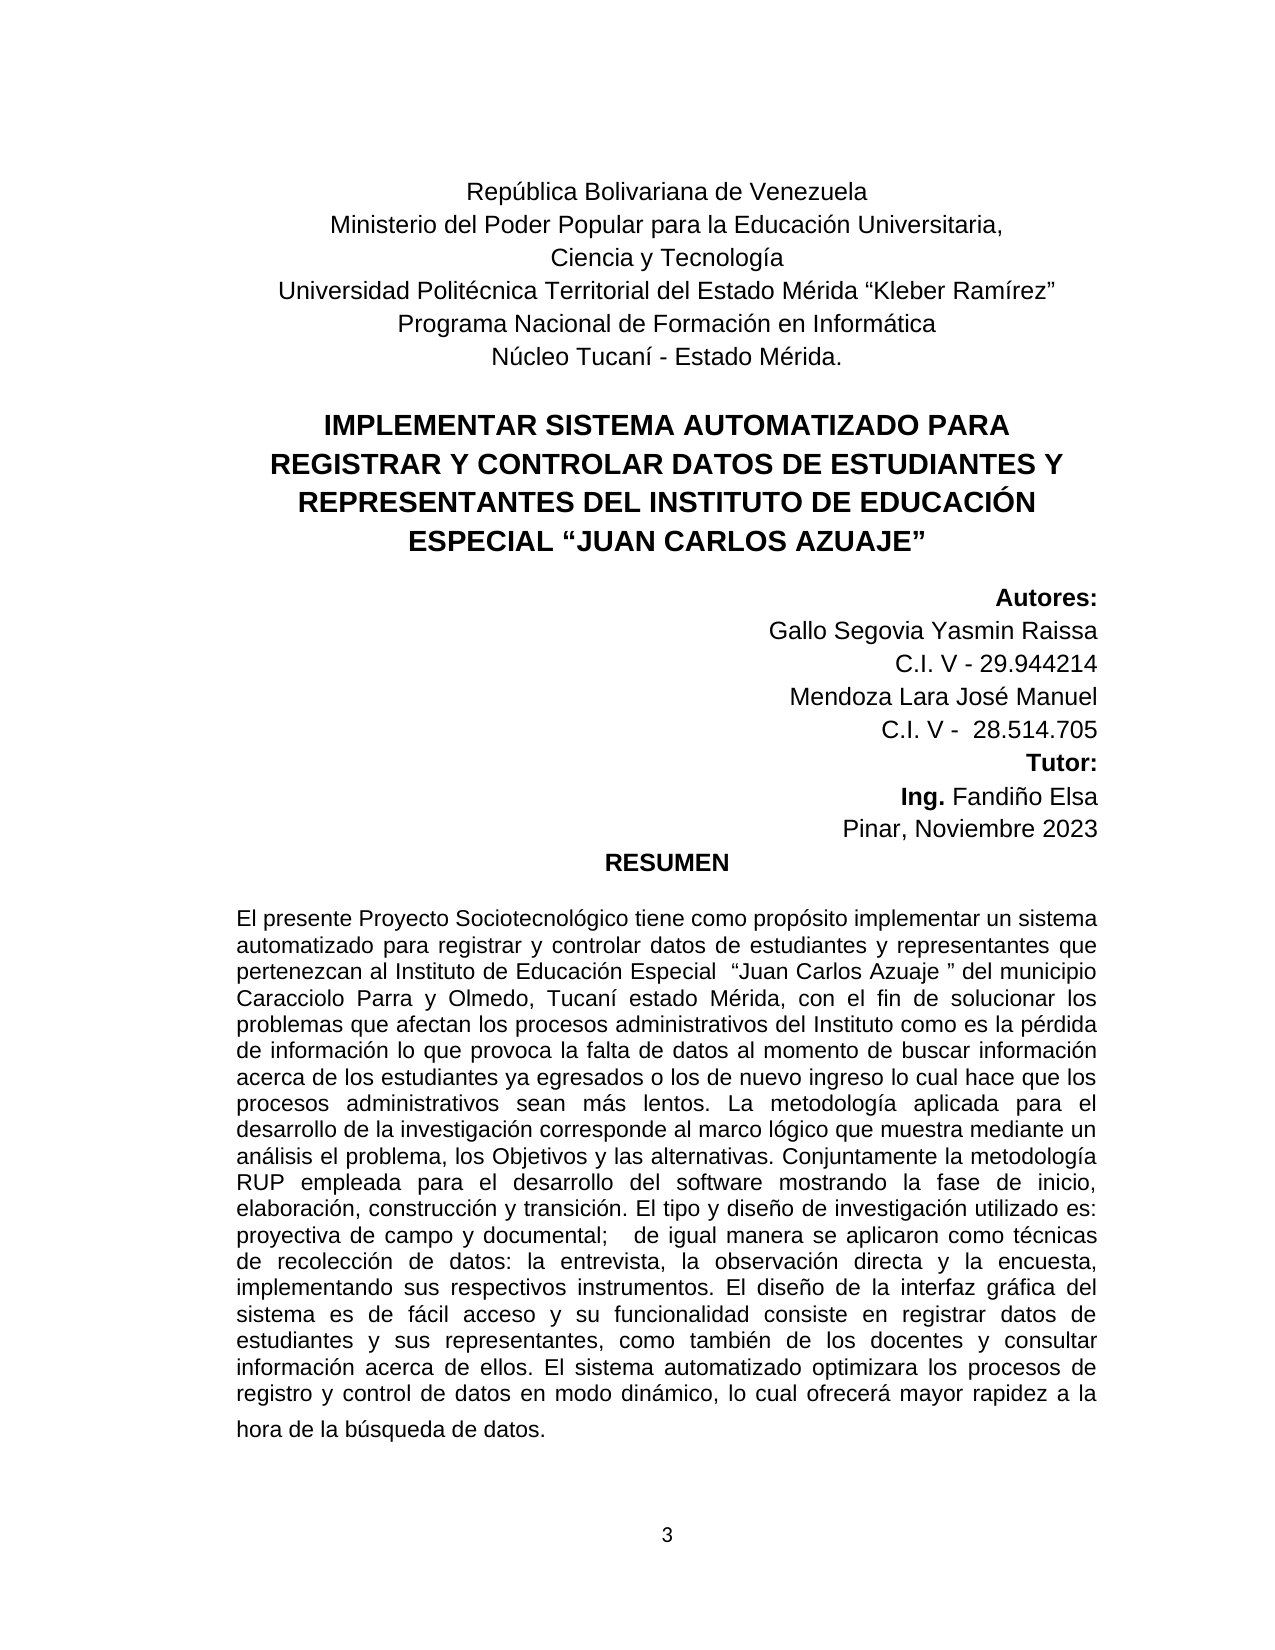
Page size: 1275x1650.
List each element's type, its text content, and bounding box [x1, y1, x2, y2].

text El presente Proyecto Sociotecnológico tiene como propósito implementar un sistema automatizado para registrar y controlar datos de estudiantes y representantes que pertenezcan al Instituto de Educación Especial “Juan Carlos Azuaje ” del municipio Caracciolo Parra y Olmedo, Tucaní estado Mérida, con el fin de solucionar los problemas que afectan los procesos administrativos del Instituto como es la pérdida de información lo que provoca la falta de datos al momento de buscar información acerca de los estudiantes ya egresados o los de nuevo ingreso lo cual hace que los procesos administrativos sean más lentos. La metodología aplicada para el desarrollo de la investigación corresponde al marco lógico que muestra mediante un análisis el problema, los Objetivos y las alternativas. Conjuntamente la metodología RUP empleada para el desarrollo del software mostrando la fase de inicio, elaboración, construcción y transición. El tipo y diseño de investigación utilizado es: proyectiva de campo y documental; de igual manera se aplicaron como técnicas de recolección de datos: la entrevista, la observación directa y la encuesta, implementando sus respectivos instrumentos. El diseño de la interfaz gráfica del sistema es de fácil acceso y su funcionalidad consiste en registrar datos de estudiantes y sus representantes, como también de los docentes y consultar información acerca de ellos. El sistema automatizado optimizara los procesos de registro y control de datos en modo dinámico, lo cual ofrecerá mayor rapidez a la hora de la búsqueda de datos. [236, 905, 1098, 1444]
text C.I. V - 28.514.705 [236, 715, 1098, 744]
text Pinar, Noviembre 2023 [236, 814, 1098, 843]
text Núcleo Tucaní - Estado Mérida. [236, 342, 1098, 371]
text Ministerio del Poder Popular para la Educación Universitaria, [236, 210, 1098, 239]
text Universidad Politécnica Territorial del Estado Mérida “Kleber Ramírez” [236, 276, 1098, 305]
text C.I. V - 29.944214 [236, 649, 1098, 678]
text Ing. Fandiño Elsa [236, 781, 1098, 810]
text Tutor: [236, 748, 1098, 777]
text República Bolivariana de Venezuela [236, 177, 1098, 206]
text Ciencia y Tecnología [236, 243, 1098, 272]
text Gallo Segovia Yasmin Raissa [236, 616, 1098, 645]
text IMPLEMENTAR SISTEMA AUTOMATIZADO PARA REGISTRAR Y CONTROLAR DATOS DE ESTUDIANTES Y REPRESENTANTES DEL INSTITUTO DE EDUCACIÓN ESPECIAL “JUAN CARLOS AZUAJE” [236, 408, 1098, 557]
text Programa Nacional de Formación en Informática [236, 309, 1098, 338]
text Autores: [236, 583, 1098, 612]
text RESUMEN [236, 847, 1098, 876]
text Mendoza Lara José Manuel [236, 682, 1098, 711]
